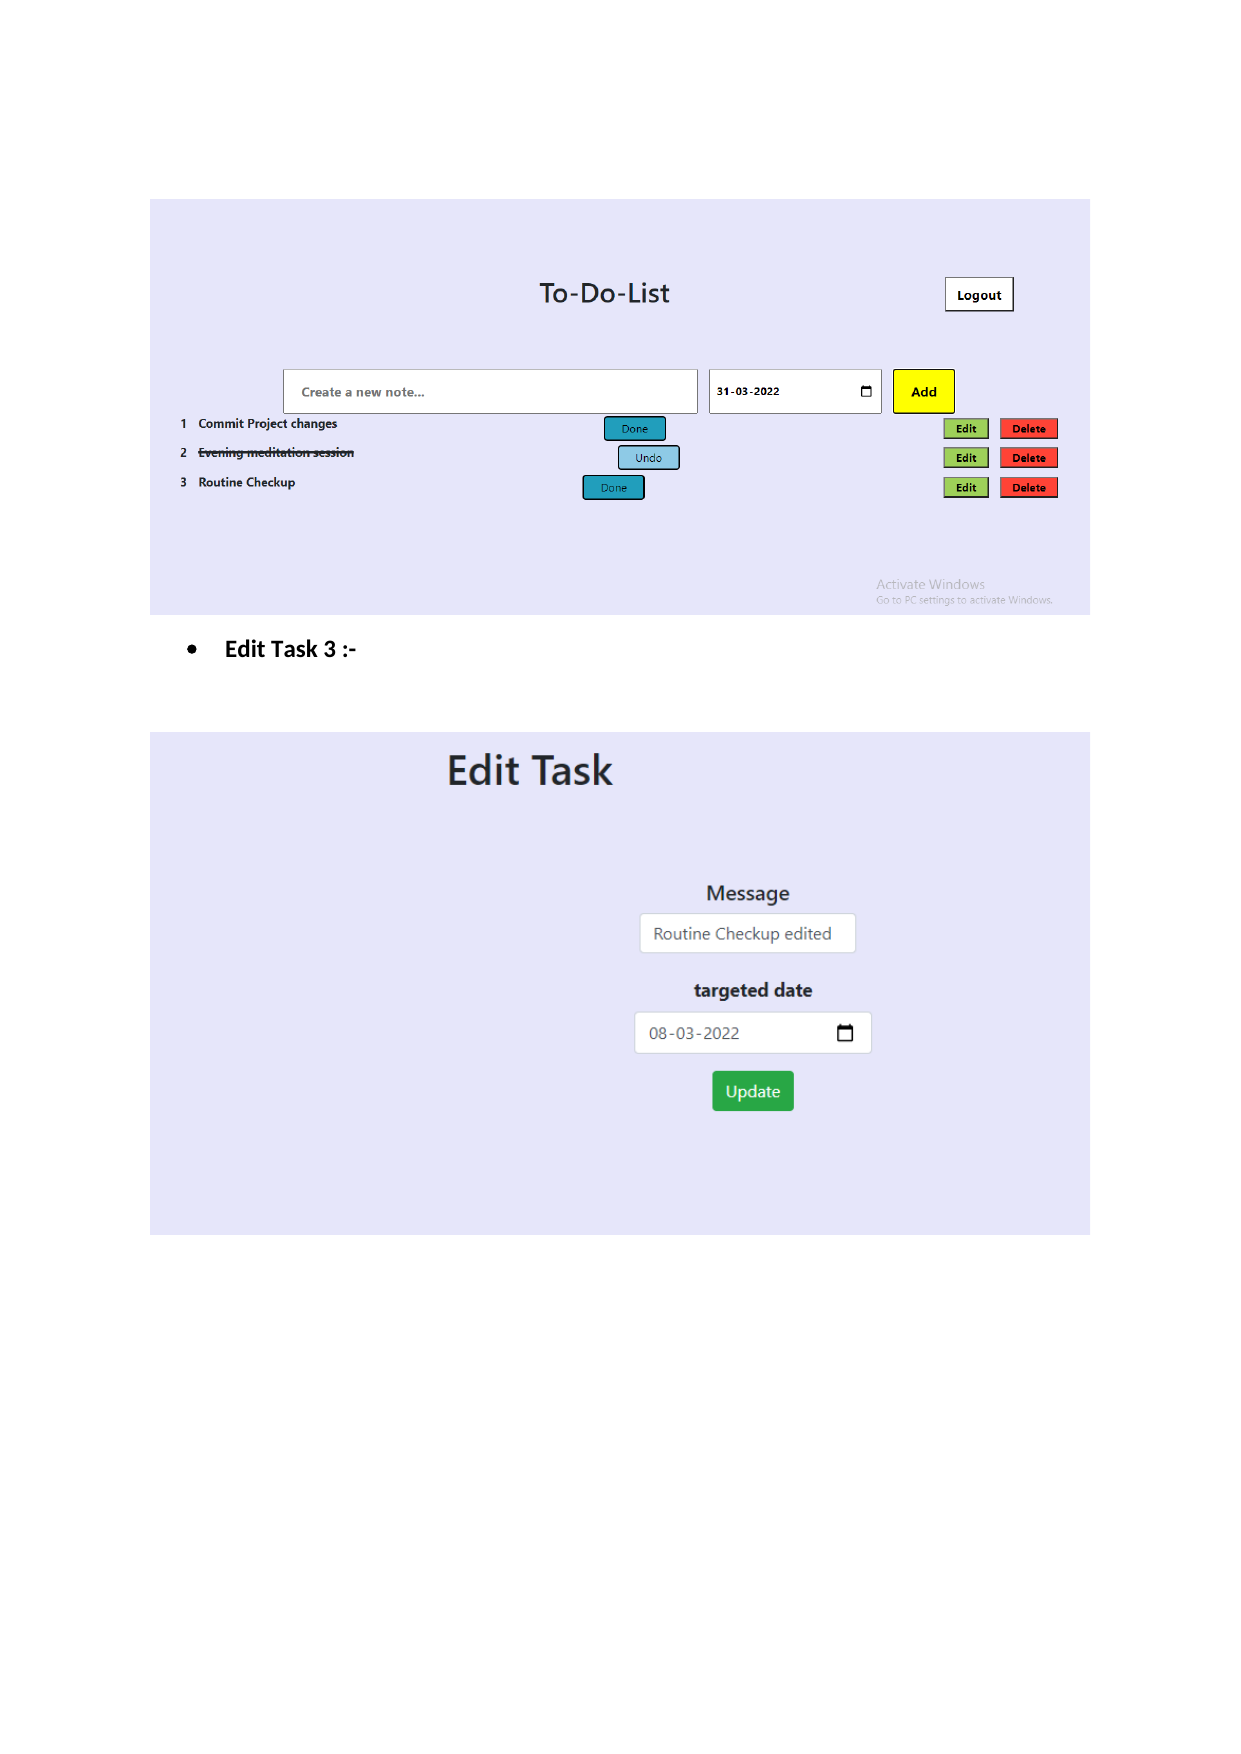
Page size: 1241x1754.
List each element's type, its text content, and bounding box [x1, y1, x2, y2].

picture [150, 732, 1091, 1235]
list Edit Task 3 :- [187, 634, 1090, 664]
picture [150, 199, 1091, 615]
